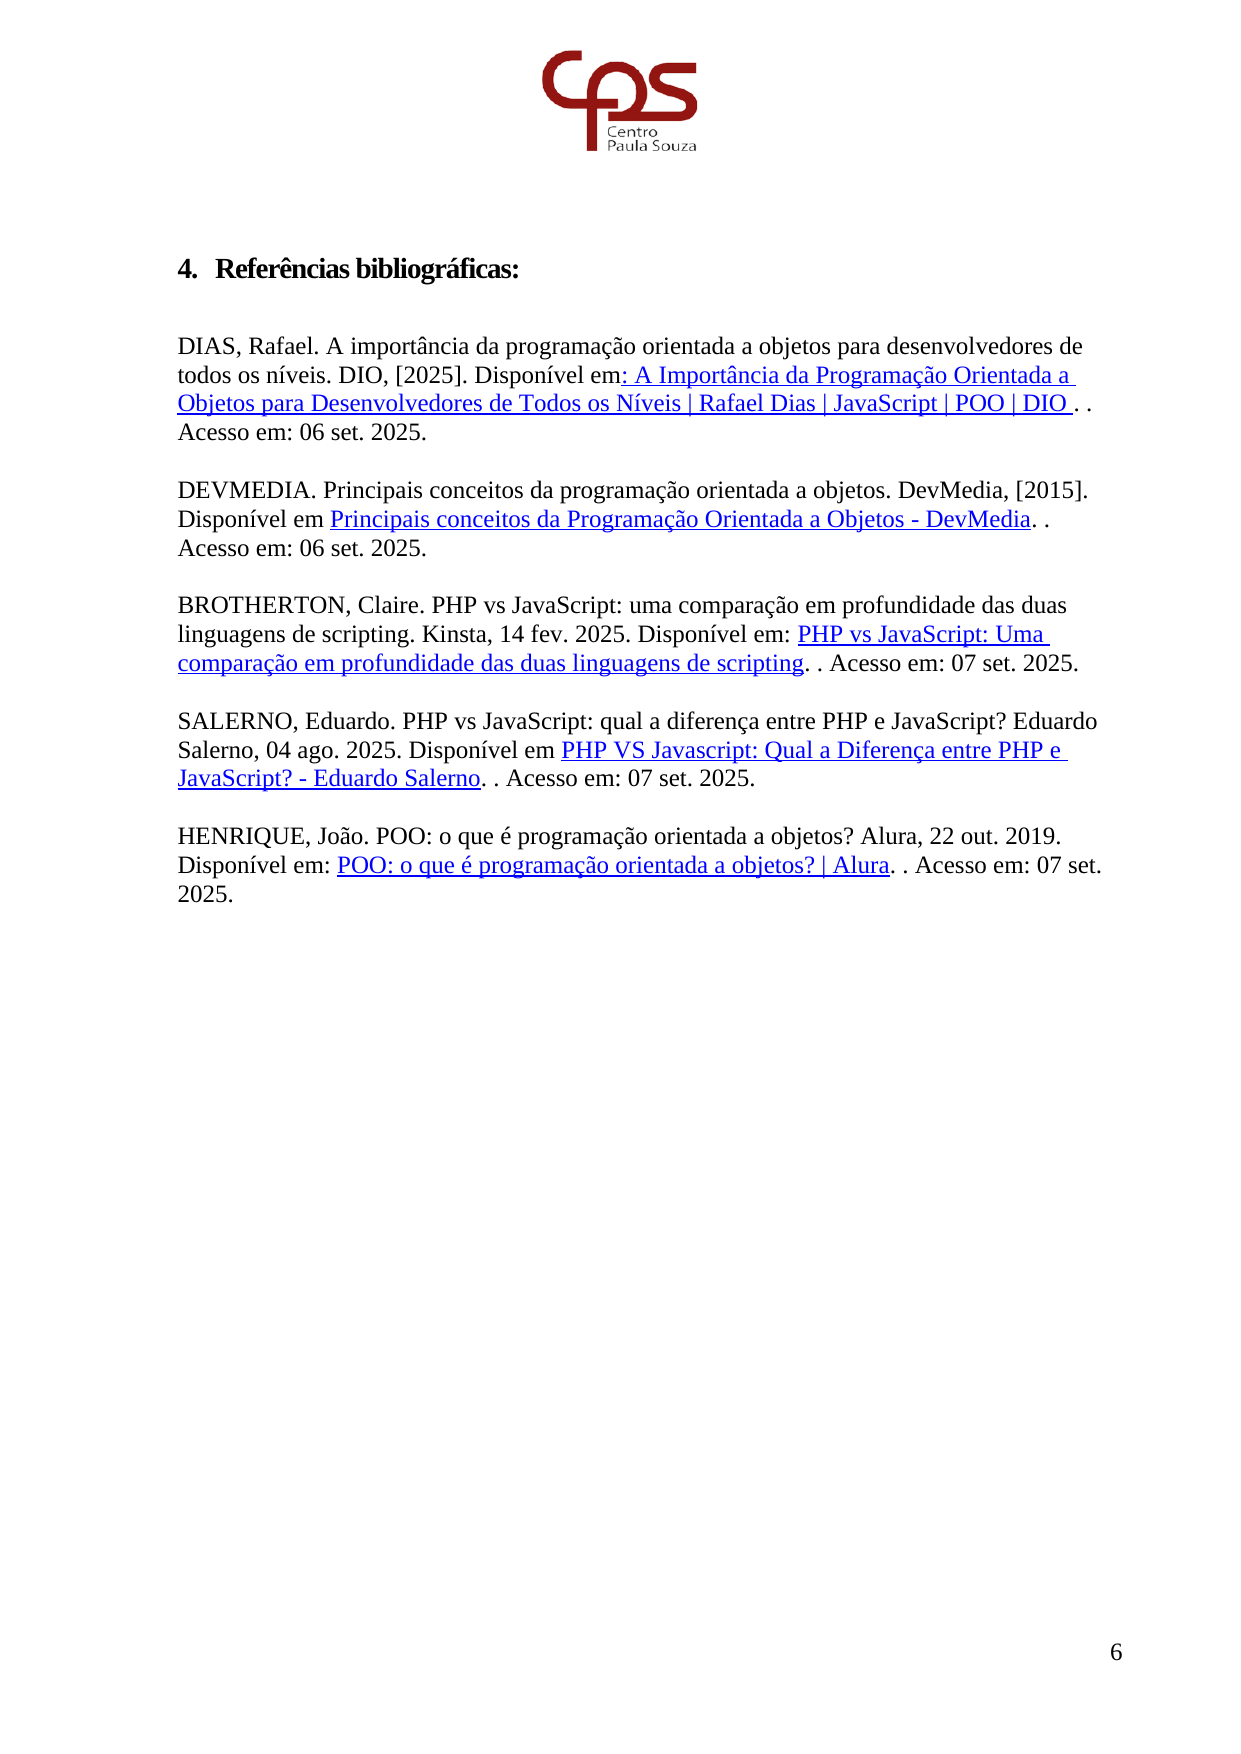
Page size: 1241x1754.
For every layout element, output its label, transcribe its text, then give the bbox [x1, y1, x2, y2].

text BROTHERTON, Claire. PHP vs JavaScript: uma comparação em profundidade das duas linguagens de scripting. Kinsta, 14 fev. 2025. Disponível em: PHP vs JavaScript: Uma comparação em profundidade das duas linguagens de scripting. . Acesso em: 07 set. 2025. [177, 591, 1122, 677]
text DEVMEDIA. Principais conceitos da programação orientada a objetos. DevMedia, [2015]. Disponível em Principais conceitos da Programação Orientada a Objetos - DevMedia. . Acesso em: 06 set. 2025. [177, 475, 1122, 561]
text HENRIQUE, João. POO: o que é programação orientada a objetos? Alura, 22 out. 2019. Disponível em: POO: o que é programação orientada a objetos? | Alura. . Acesso em: 07 set. 2025. [177, 821, 1122, 908]
text DIAS, Rafael. A importância da programação orientada a objetos para desenvolvedores de todos os níveis. DIO, [2025]. Disponível em: . . Acesso em: 06 set. 2025. [177, 331, 1122, 446]
text SALERNO, Eduardo. PHP vs JavaScript: qual a diferença entre PHP e JavaScript? Eduardo Salerno, 04 ago. 2025. Disponível em PHP VS Javascript: Qual a Diferença entre PHP e JavaScript? - Eduardo Salerno. . Acesso em: 07 set. 2025. [177, 706, 1122, 792]
subtitle Referências bibliográficas: [177, 252, 1122, 285]
picture [523, 19, 717, 178]
